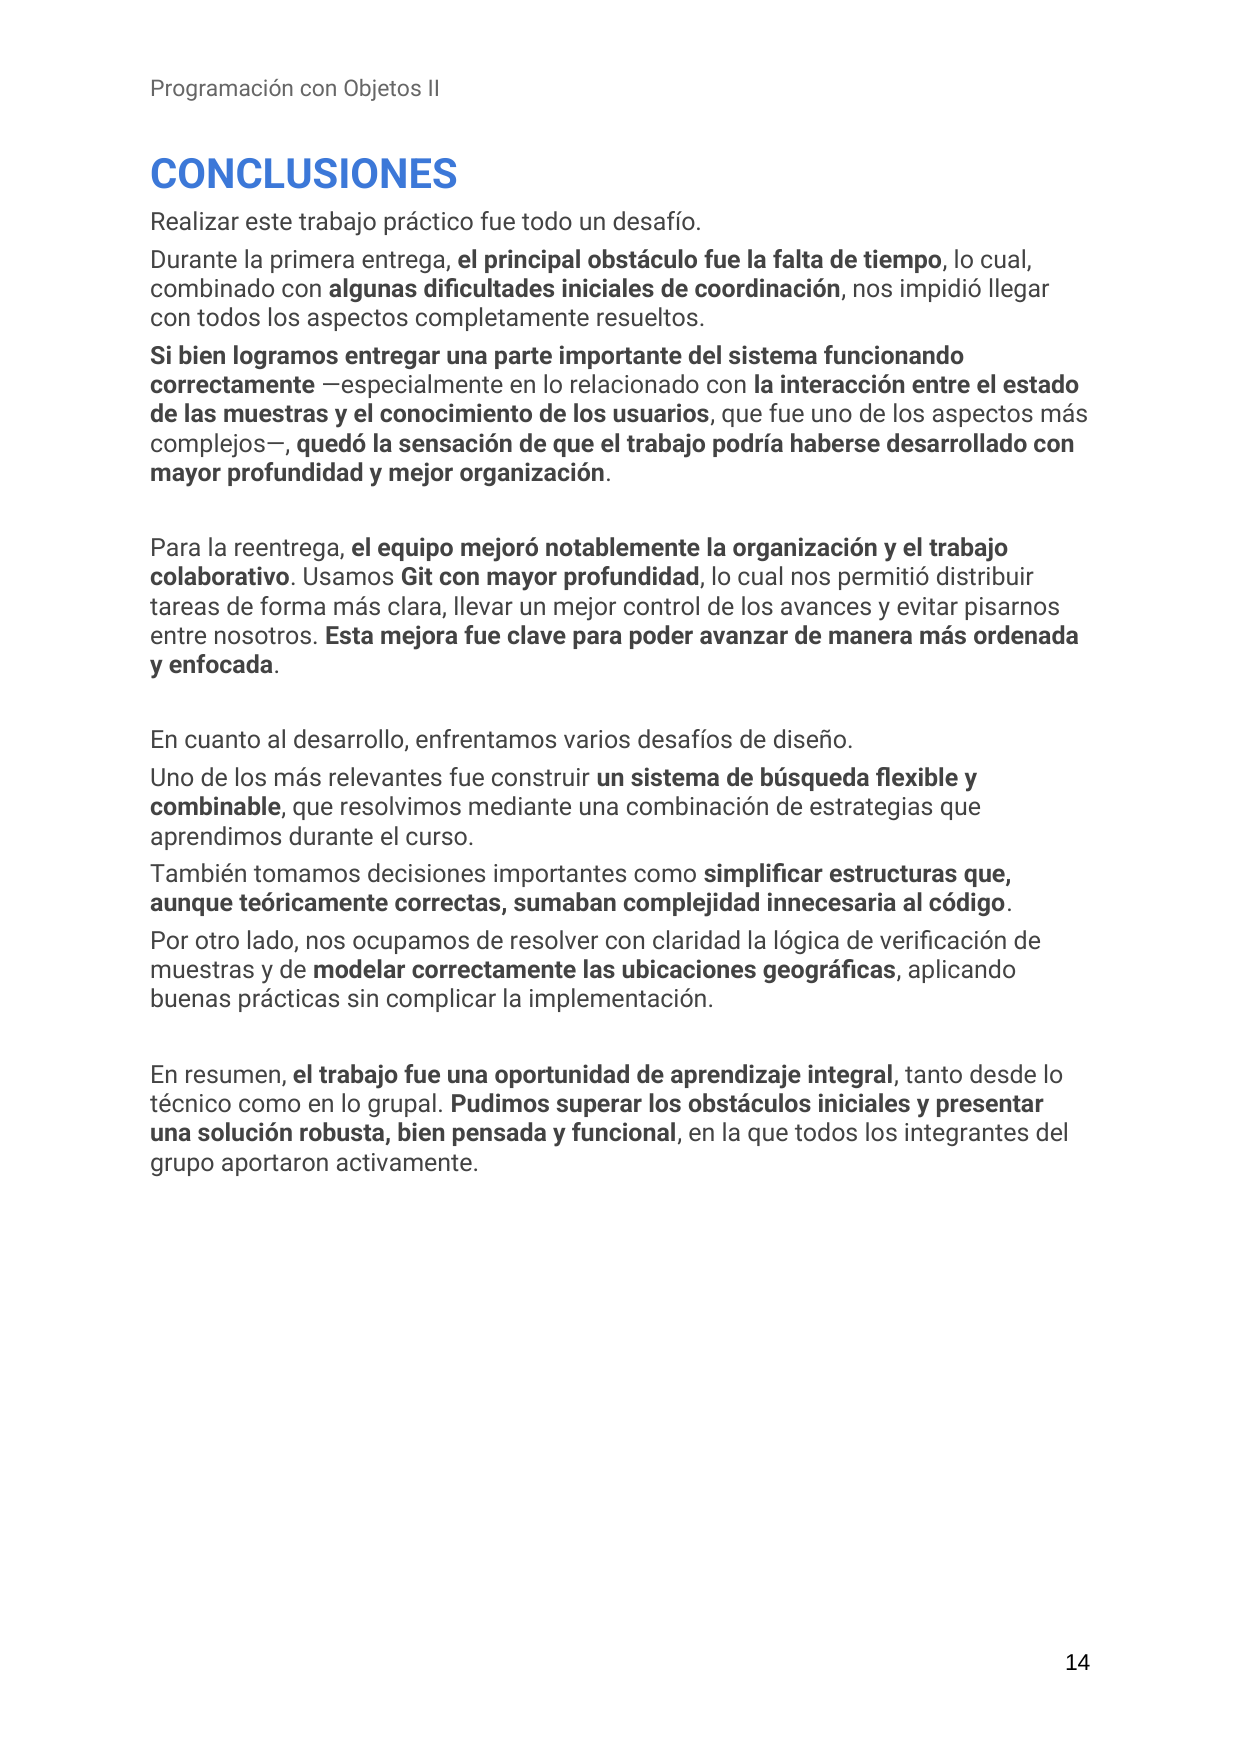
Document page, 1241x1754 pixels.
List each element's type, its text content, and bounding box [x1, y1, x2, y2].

text En cuanto al desarrollo, enfrentamos varios desafíos de diseño. [150, 726, 1090, 755]
text Si bien logramos entregar una parte importante del sistema funcionando correctamente —especialmente en lo relacionado con la interacción entre el estado de las muestras y el conocimiento de los usuarios, que fue uno de los aspectos más complejos—, quedó la sensación de que el trabajo podría haberse desarrollado con mayor profundidad y mejor organización. [150, 341, 1090, 487]
text Por otro lado, nos ocupamos de resolver con claridad la lógica de verificación de muestras y de modelar correctamente las ubicaciones geográficas, aplicando buenas prácticas sin complicar la implementación. [150, 926, 1090, 1014]
text Realizar este trabajo práctico fue todo un desafío. [150, 207, 1090, 236]
text Uno de los más relevantes fue construir un sistema de búsqueda flexible y combinable, que resolvimos mediante una combinación de estrategias que aprendimos durante el curso. [150, 763, 1090, 851]
text Para la reentrega, el equipo mejoró notablemente la organización y el trabajo colaborativo. Usamos Git con mayor profundidad, lo cual nos permitió distribuir tareas de forma más clara, llevar un mejor control de los avances y evitar pisarnos entre nosotros. Esta mejora fue clave para poder avanzar de manera más ordenada y enfocada. [150, 533, 1090, 679]
text En resumen, el trabajo fue una oportunidad de aprendizaje integral, tanto desde lo técnico como en lo grupal. Pudimos superar los obstáculos iniciales y presentar una solución robusta, bien pensada y funcional, en la que todos los integrantes del grupo aportaron activamente. [150, 1060, 1090, 1177]
text CONCLUSIONES [150, 150, 1090, 199]
text También tomamos decisiones importantes como simplificar estructuras que, aunque teóricamente correctas, sumaban complejidad innecesaria al código. [150, 859, 1090, 918]
text Durante la primera entrega, el principal obstáculo fue la falta de tiempo, lo cual, combinado con algunas dificultades iniciales de coordinación, nos impidió llegar con todos los aspectos completamente resueltos. [150, 245, 1090, 333]
